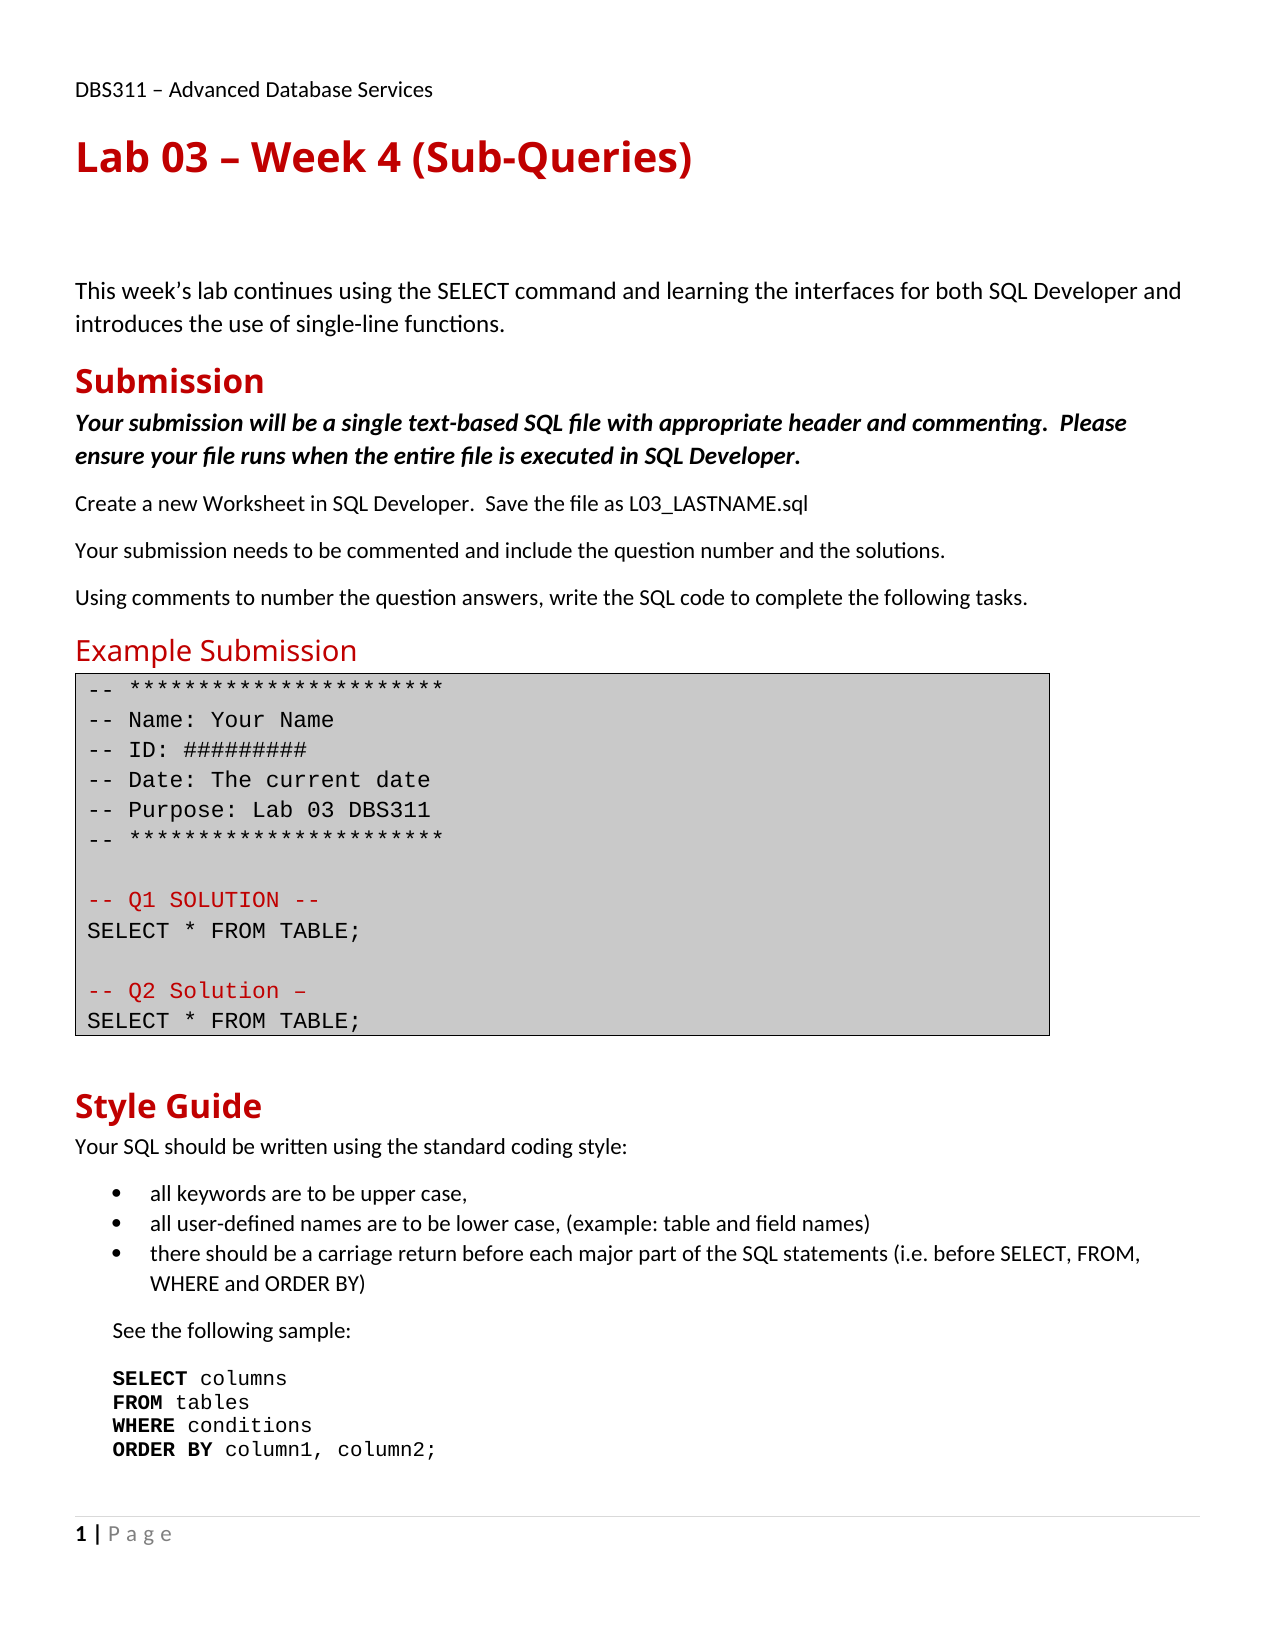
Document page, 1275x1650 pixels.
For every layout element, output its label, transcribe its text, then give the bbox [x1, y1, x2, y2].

list there should be a carriage return before each major part of the SQL statements (i.e. before SELECT, FROM, WHERE and ORDER BY) [112, 1239, 1200, 1298]
text Submission [75, 358, 1200, 403]
text Lab 03 – Week 4 (Sub-Queries) [75, 128, 1200, 185]
text See the following sample: [112, 1316, 1200, 1344]
text Using comments to number the question answers, write the SQL code to complete the following tasks. [75, 583, 1200, 611]
text ORDER BY column1, column2; [75, 1439, 1200, 1463]
text This week’s lab continues using the SELECT command and learning the interfaces for both SQL Developer and introduces the use of single-line functions. [75, 276, 1200, 339]
text Your submission will be a single text-based SQL file with appropriate header and commenting. Please ensure your file runs when the entire file is executed in SQL Developer. [75, 407, 1200, 470]
text Your submission needs to be commented and include the question number and the solutions. [75, 536, 1200, 564]
subtitle Style Guide [75, 1083, 1200, 1128]
list all keywords are to be upper case, [112, 1179, 1200, 1207]
text WHERE conditions [75, 1415, 1200, 1439]
text Example Submission [75, 630, 1200, 670]
table_header -- *********************** -- Name: Your Name -- ID: ######### -- Date: The current date -- Purpose: Lab 03 DBS311 -- *********************** -- Q1 SOLUTION -- SELECT * FROM TABLE; -- Q2 Solution – SELECT * FROM TABLE; [76, 674, 1049, 1035]
text FROM tables [75, 1392, 1200, 1415]
text Your SQL should be written using the standard coding style: [75, 1132, 1200, 1160]
list all user-defined names are to be lower case, (example: table and field names) [112, 1209, 1200, 1237]
text SELECT columns [112, 1368, 1200, 1392]
text Create a new Worksheet in SQL Developer. Save the file as L03_LASTNAME.sql [75, 489, 1200, 517]
